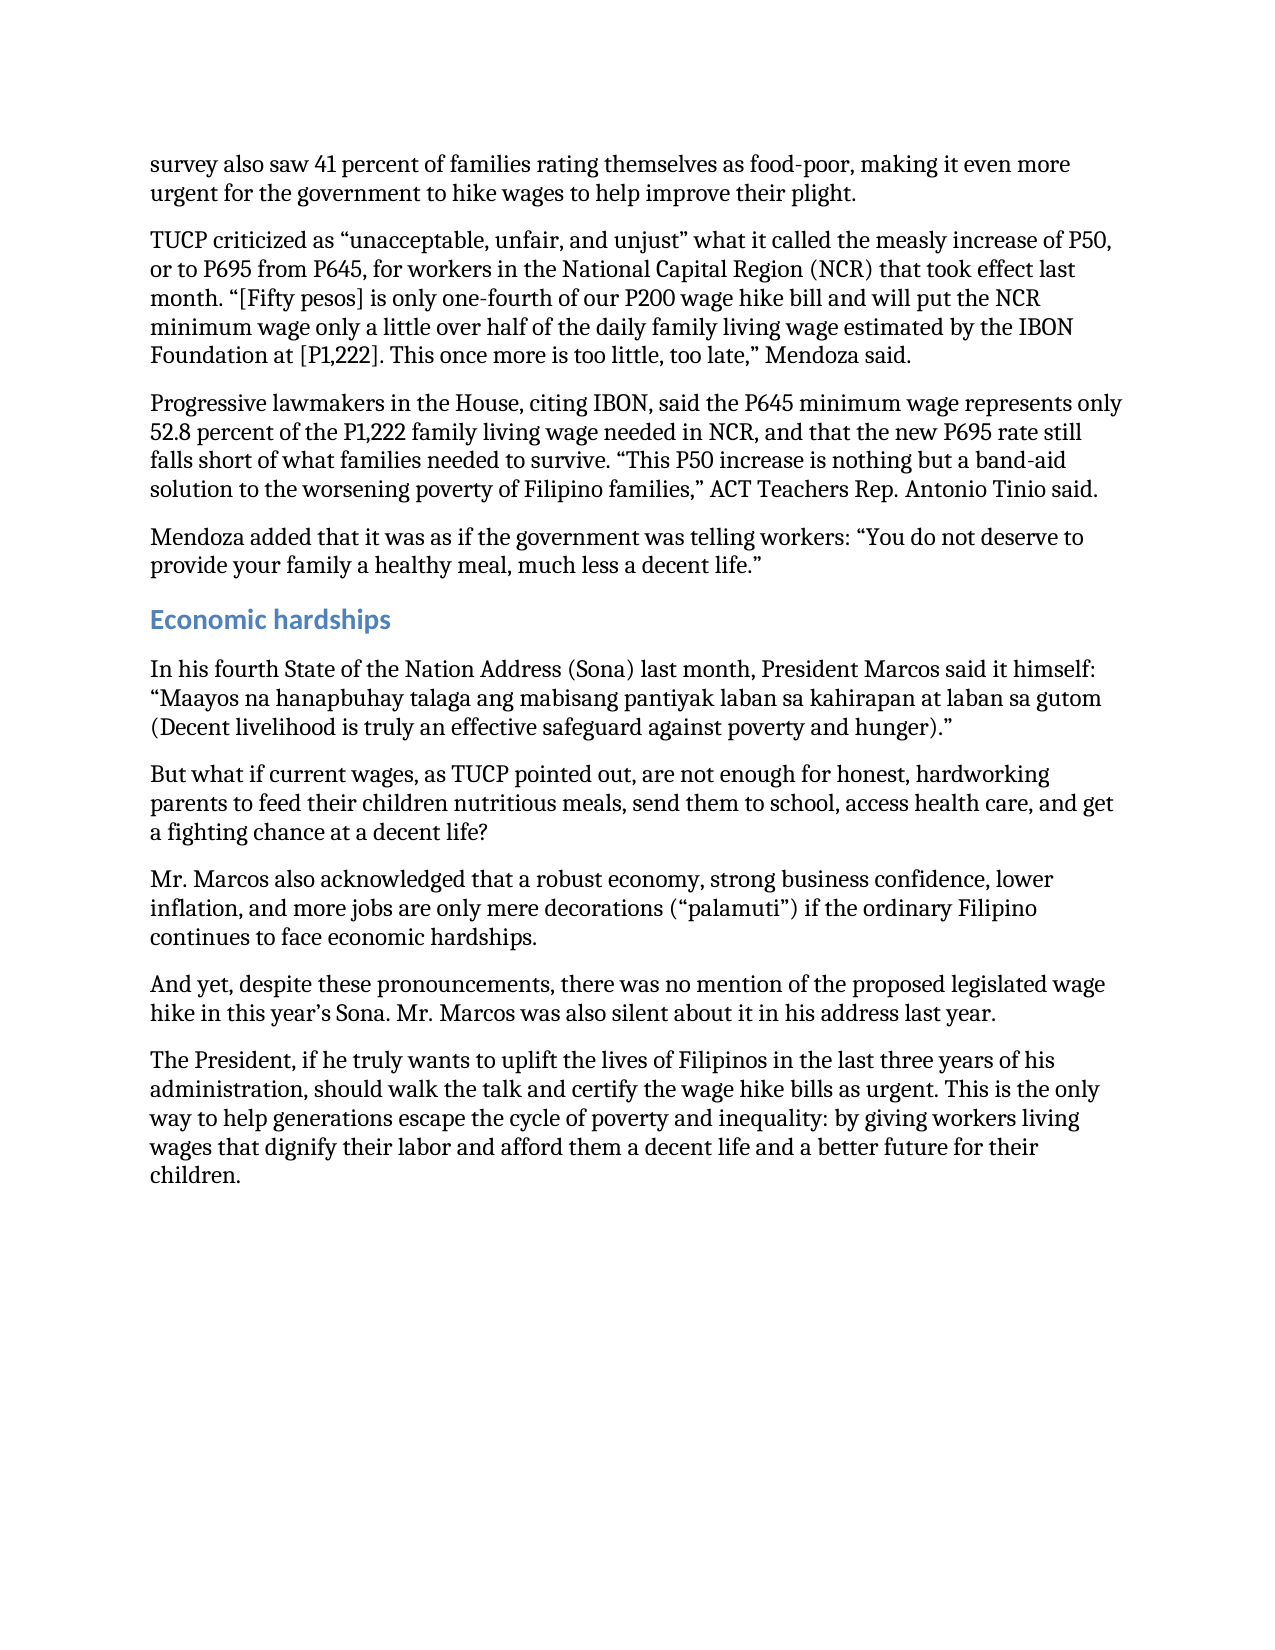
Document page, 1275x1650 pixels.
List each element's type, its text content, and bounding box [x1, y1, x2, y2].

text And yet, despite these pronouncements, there was no mention of the proposed legislated wage hike in this year’s Sona. Mr. Marcos was also silent about it in his address last year. [150, 970, 1125, 1028]
text Progressive lawmakers in the House, citing IBON, said the P645 minimum wage represents only 52.8 percent of the P1,222 family living wage needed in NCR, and that the new P695 rate still falls short of what families needed to survive. “This P50 increase is nothing but a band-aid solution to the worsening poverty of Filipino families,” ACT Teachers Rep. Antonio Tinio said. [150, 389, 1125, 504]
text Mendoza added that it was as if the government was telling workers: “You do not deserve to provide your family a healthy meal, much less a decent life.” [150, 522, 1125, 580]
text But what if current wages, as TUCP pointed out, are not enough for honest, hardworking parents to feed their children nutritious meals, send them to school, access health care, and get a fighting chance at a decent life? [150, 760, 1125, 846]
text TUCP criticized as “unacceptable, unfair, and unjust” what it called the measly increase of P50, or to P695 from P645, for workers in the National Capital Region (NCR) that took effect last month. “[Fifty pesos] is only one-fourth of our P200 wage hike bill and will put the NCR minimum wage only a little over half of the daily family living wage estimated by the IBON Foundation at [P1,222]. This once more is too little, too late,” Mendoza said. [150, 226, 1125, 370]
text The President, if he truly wants to uplift the lives of Filipinos in the last three years of his administration, should walk the talk and certify the wage hike bills as urgent. This is the only way to help generations escape the cycle of poverty and inequality: by giving workers living wages that dignify their labor and afford them a decent life and a better future for their children. [150, 1046, 1125, 1190]
text Mr. Marcos also acknowledged that a robust economy, strong business confidence, lower inflation, and more jobs are only mere decorations (“palamuti”) if the ordinary Filipino continues to face economic hardships. [150, 865, 1125, 951]
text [150, 150, 1125, 207]
subtitle Economic hardships [150, 601, 1125, 636]
text In his fourth State of the Nation Address (Sona) last month, President Marcos said it himself: “Maayos na hanapbuhay talaga ang mabisang pantiyak laban sa kahirapan at laban sa gutom (Decent livelihood is truly an effective safeguard against poverty and hunger).” [150, 655, 1125, 741]
